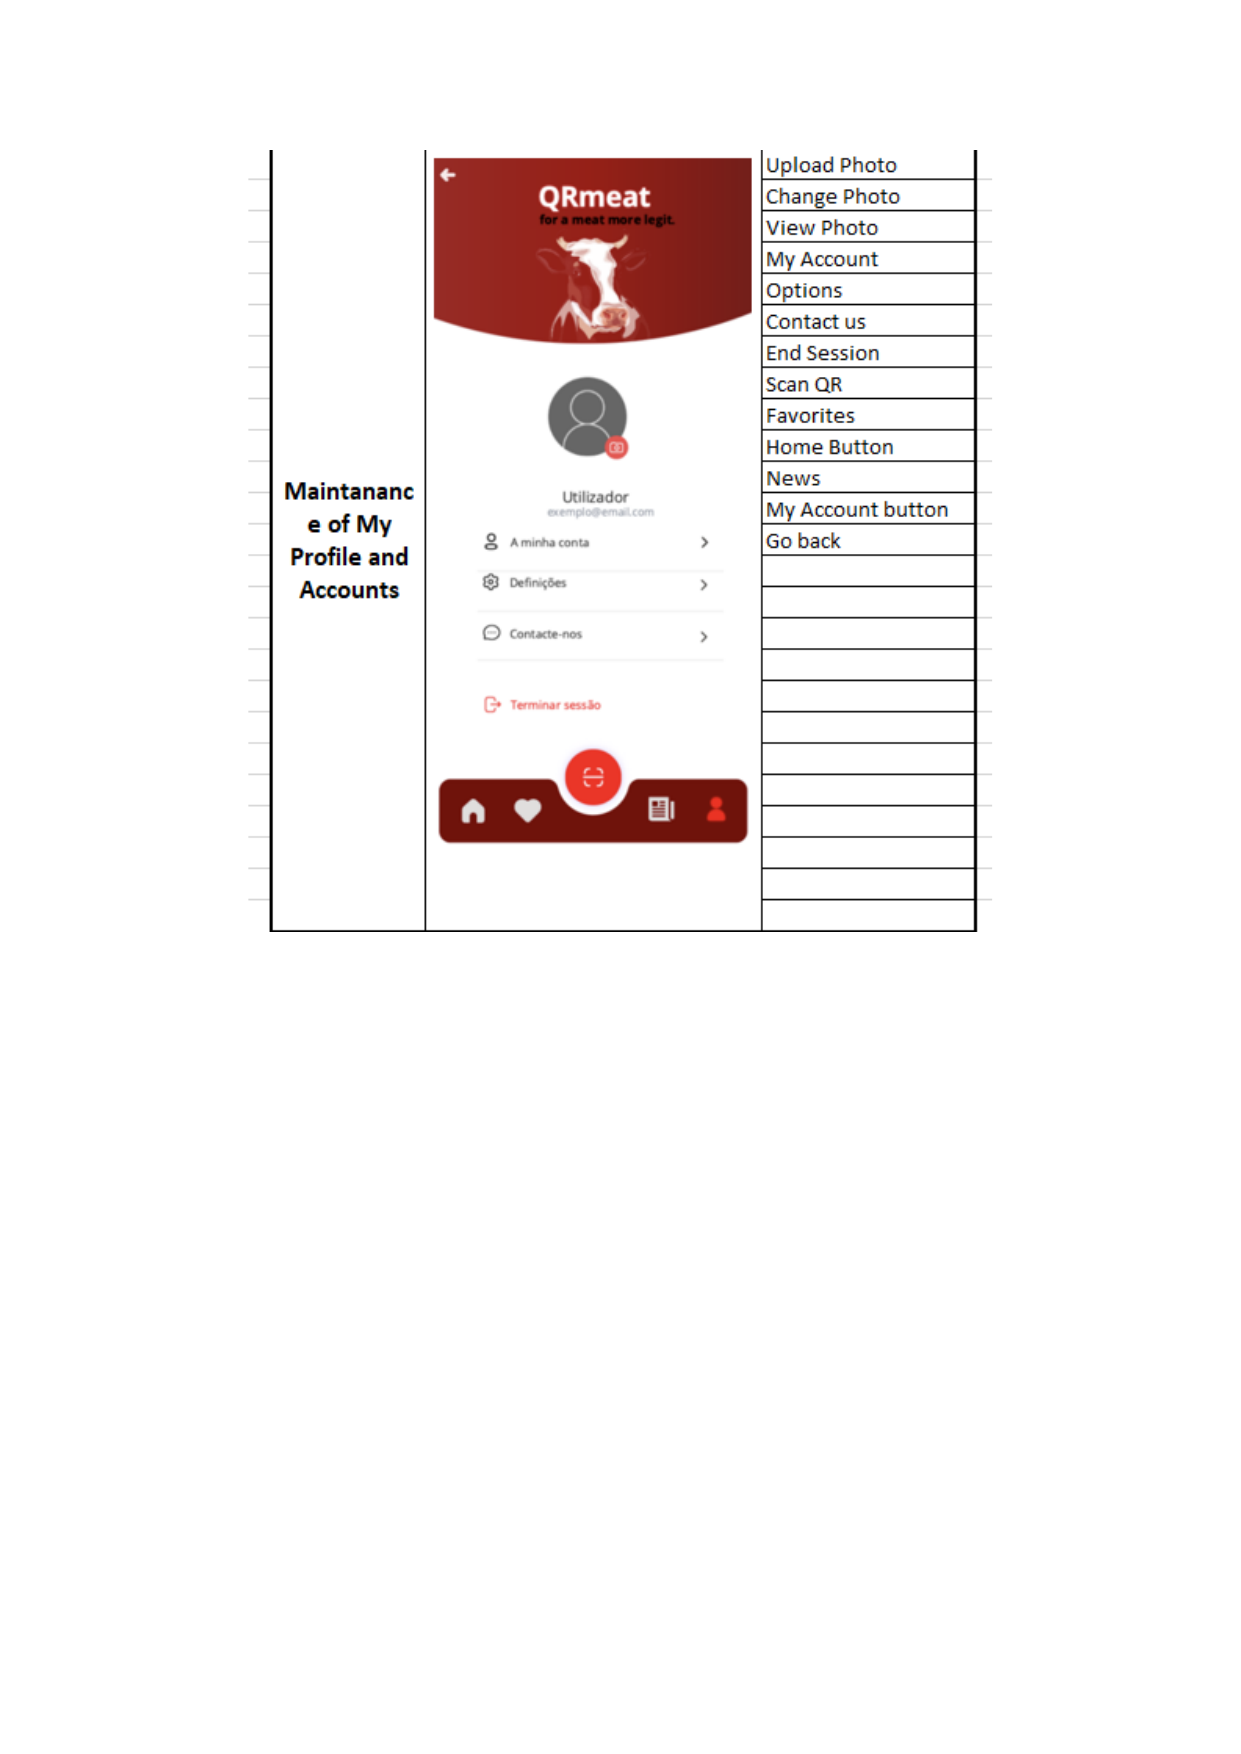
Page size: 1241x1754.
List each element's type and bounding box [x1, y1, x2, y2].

picture [248, 150, 993, 932]
